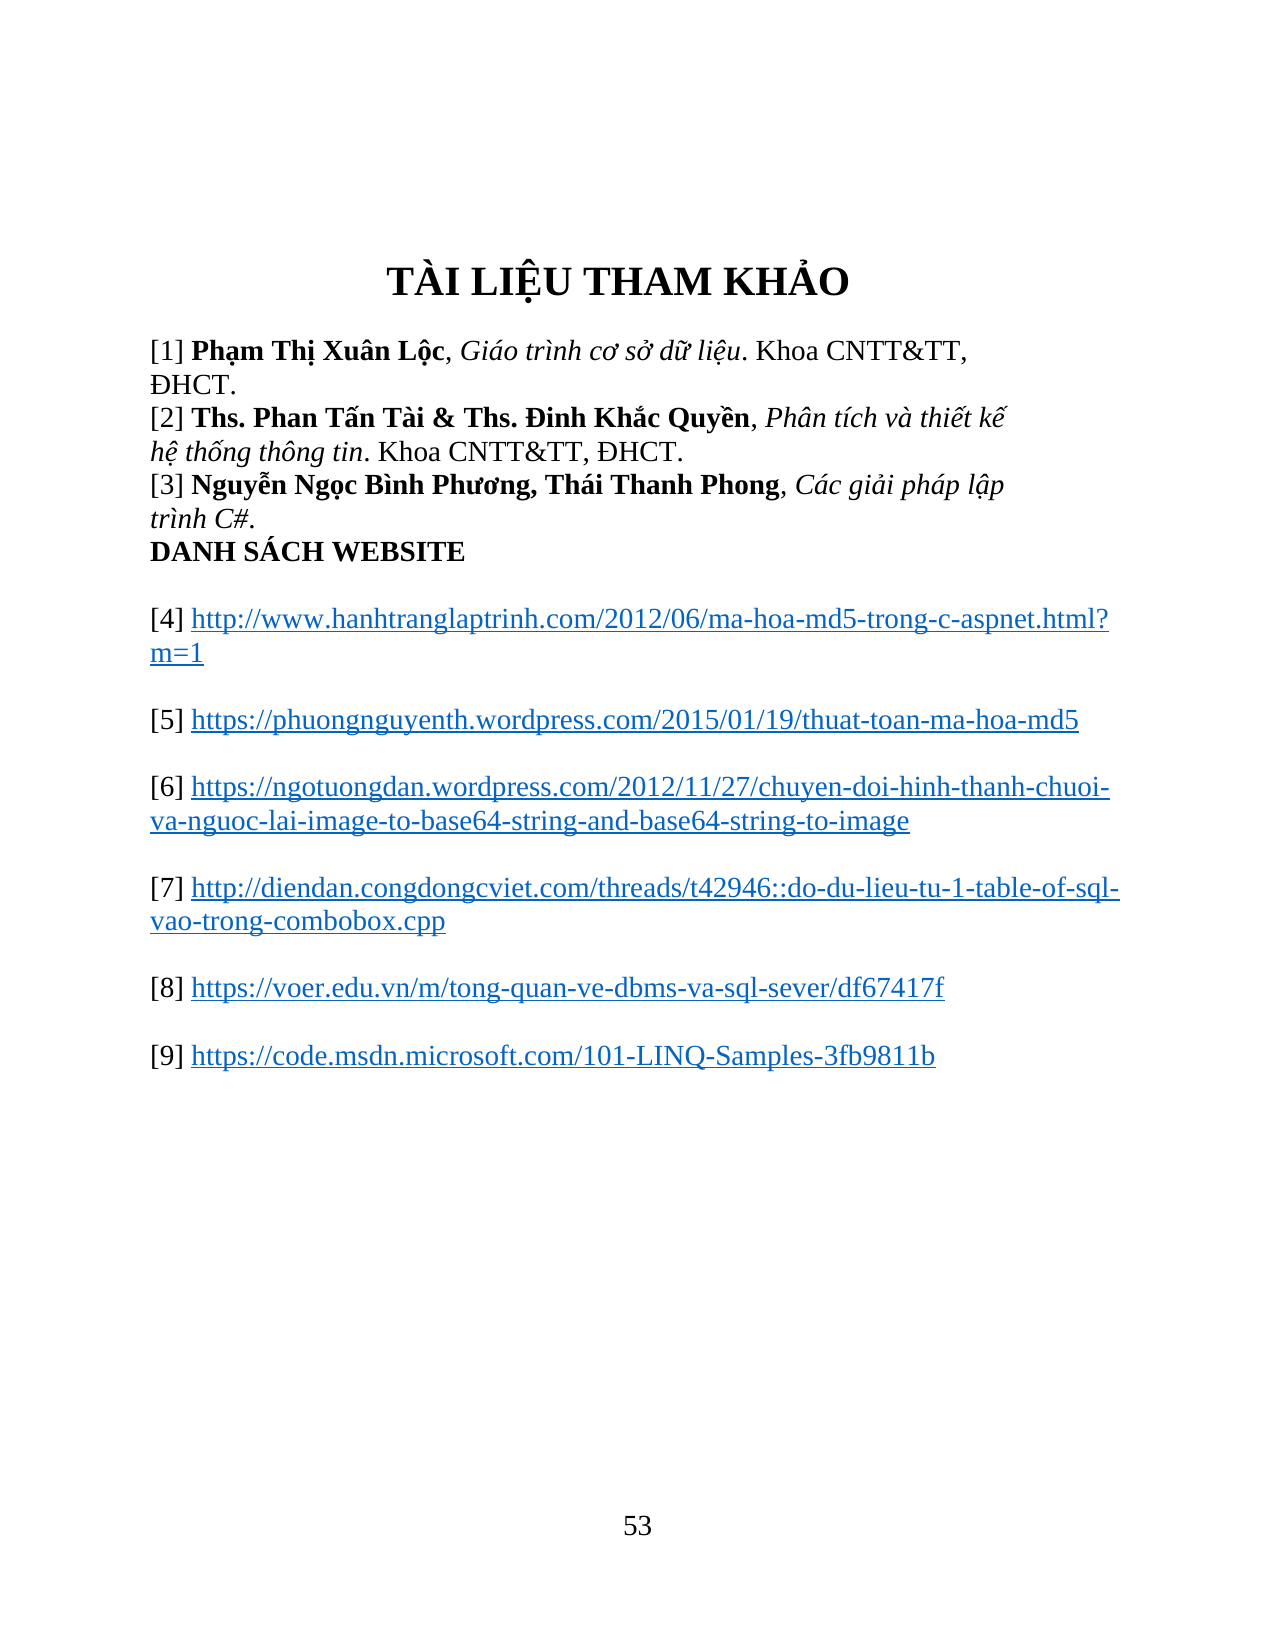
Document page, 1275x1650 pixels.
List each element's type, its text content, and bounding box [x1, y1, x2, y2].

text [7] http://diendan.congdongcviet.com/threads/t42946::do-du-lieu-tu-1-table-of-sql-vao-trong-combobox.cpp [150, 870, 1125, 937]
text [9] https://code.msdn.microsoft.com/101-LINQ-Samples-3fb9811b [150, 1038, 1125, 1071]
text [6] https://ngotuongdan.wordpress.com/2012/11/27/chuyen-doi-hinh-thanh-chuoi-va-nguoc-lai-image-to-base64-string-and-base64-string-to-image [150, 769, 1125, 836]
text [4] http://www.hanhtranglaptrinh.com/2012/06/ma-hoa-md5-trong-c-aspnet.html?m=1 [150, 602, 1125, 669]
text [1] Phạm Thị Xuân Lộc, Giáo trình cơ sở dữ liệu. Khoa CNTT&TT, ĐHCT. [2] Ths. Phan Tấn Tài & Ths. Đinh Khắc Quyền, Phân tích và thiết kế hệ thống thông tin. Khoa CNTT&TT, ĐHCT. [3] Nguyễn Ngọc Bình Phương, Thái Thanh Phong, Các giải pháp lập trình C#. DANH SÁCH WEBSITE [150, 333, 1125, 568]
text [8] https://voer.edu.vn/m/tong-quan-ve-dbms-va-sql-sever/df67417f [150, 971, 1125, 1004]
text [5] https://phuongnguyenth.wordpress.com/2015/01/19/thuat-toan-ma-hoa-md5 [150, 702, 1125, 736]
text TÀI LIỆU THAM KHẢO [150, 256, 1125, 304]
